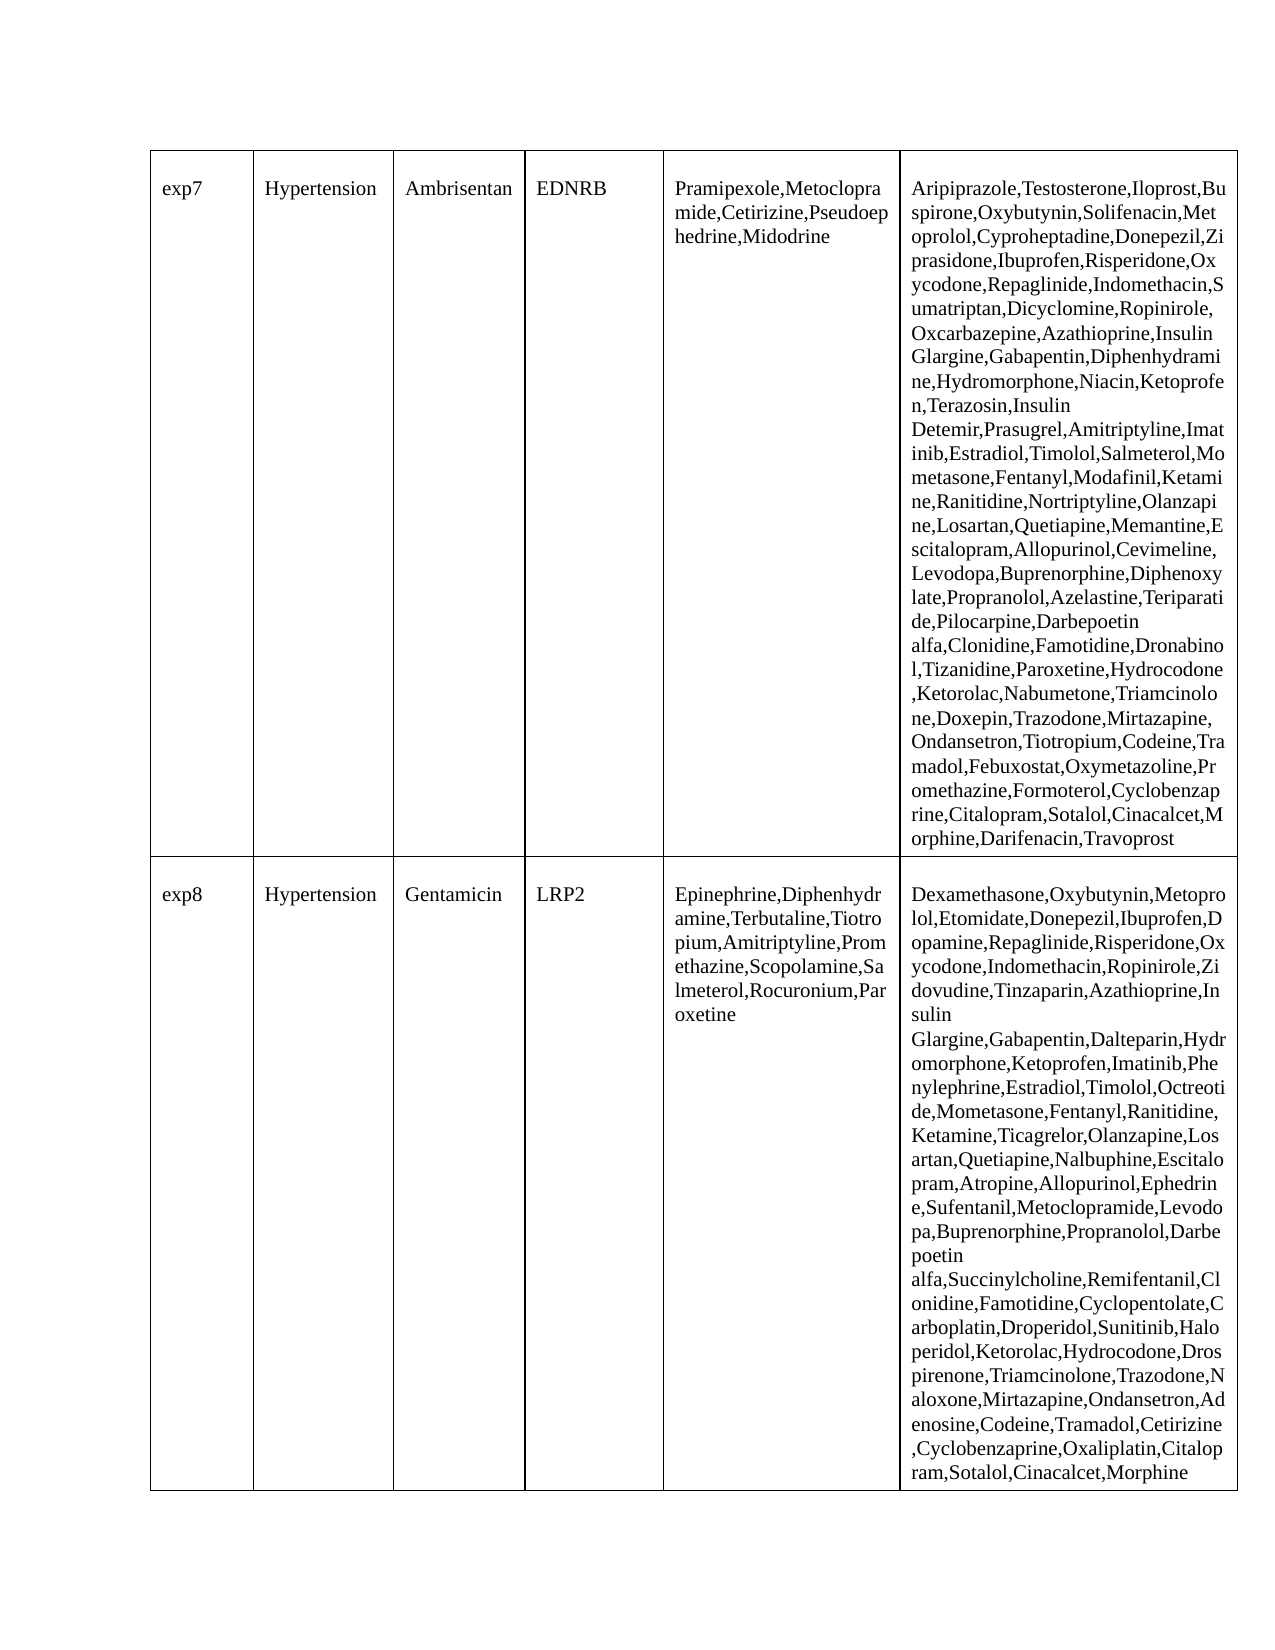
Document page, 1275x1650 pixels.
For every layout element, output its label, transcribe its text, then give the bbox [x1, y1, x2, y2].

table_cell Aripiprazole,Testosterone,Iloprost,Buspirone,Oxybutynin,Solifenacin,Metoprolol,Cyproheptadine,Donepezil,Ziprasidone,Ibuprofen,Risperidone,Oxycodone,Repaglinide,Indomethacin,Sumatriptan,Dicyclomine,Ropinirole,Oxcarbazepine,Azathioprine,Insulin Glargine,Gabapentin,Diphenhydramine,Hydromorphone,Niacin,Ketoprofen,Terazosin,Insulin Detemir,Prasugrel,Amitriptyline,Imatinib,Estradiol,Timolol,Salmeterol,Mometasone,Fentanyl,Modafinil,Ketamine,Ranitidine,Nortriptyline,Olanzapine,Losartan,Quetiapine,Memantine,Escitalopram,Allopurinol,Cevimeline,Levodopa,Buprenorphine,Diphenoxylate,Propranolol,Azelastine,Teriparatide,Pilocarpine,Darbepoetin alfa,Clonidine,Famotidine,Dronabinol,Tizanidine,Paroxetine,Hydrocodone,Ketorolac,Nabumetone,Triamcinolone,Doxepin,Trazodone,Mirtazapine,Ondansetron,Tiotropium,Codeine,Tramadol,Febuxostat,Oxymetazoline,Promethazine,Formoterol,Cyclobenzaprine,Citalopram,Sotalol,Cinacalcet,Morphine,Darifenacin,Travoprost [901, 151, 1237, 856]
table_cell exp8 [151, 857, 253, 1490]
table_cell Hypertension [254, 151, 393, 856]
table_cell Pramipexole,Metoclopramide,Cetirizine,Pseudoephedrine,Midodrine [664, 151, 899, 856]
table_cell EDNRB [526, 151, 663, 856]
table_cell Epinephrine,Diphenhydramine,Terbutaline,Tiotropium,Amitriptyline,Promethazine,Scopolamine,Salmeterol,Rocuronium,Paroxetine [664, 857, 899, 1490]
table_cell exp7 [151, 151, 253, 856]
table_cell Dexamethasone,Oxybutynin,Metoprolol,Etomidate,Donepezil,Ibuprofen,Dopamine,Repaglinide,Risperidone,Oxycodone,Indomethacin,Ropinirole,Zidovudine,Tinzaparin,Azathioprine,Insulin Glargine,Gabapentin,Dalteparin,Hydromorphone,Ketoprofen,Imatinib,Phenylephrine,Estradiol,Timolol,Octreotide,Mometasone,Fentanyl,Ranitidine,Ketamine,Ticagrelor,Olanzapine,Losartan,Quetiapine,Nalbuphine,Escitalopram,Atropine,Allopurinol,Ephedrine,Sufentanil,Metoclopramide,Levodopa,Buprenorphine,Propranolol,Darbepoetin alfa,Succinylcholine,Remifentanil,Clonidine,Famotidine,Cyclopentolate,Carboplatin,Droperidol,Sunitinib,Haloperidol,Ketorolac,Hydrocodone,Drospirenone,Triamcinolone,Trazodone,Naloxone,Mirtazapine,Ondansetron,Adenosine,Codeine,Tramadol,Cetirizine,Cyclobenzaprine,Oxaliplatin,Citalopram,Sotalol,Cinacalcet,Morphine [901, 857, 1237, 1490]
table_cell LRP2 [526, 857, 663, 1490]
table_cell Gentamicin [394, 857, 524, 1490]
table_cell Ambrisentan [394, 151, 524, 856]
table_cell Hypertension [254, 857, 393, 1490]
